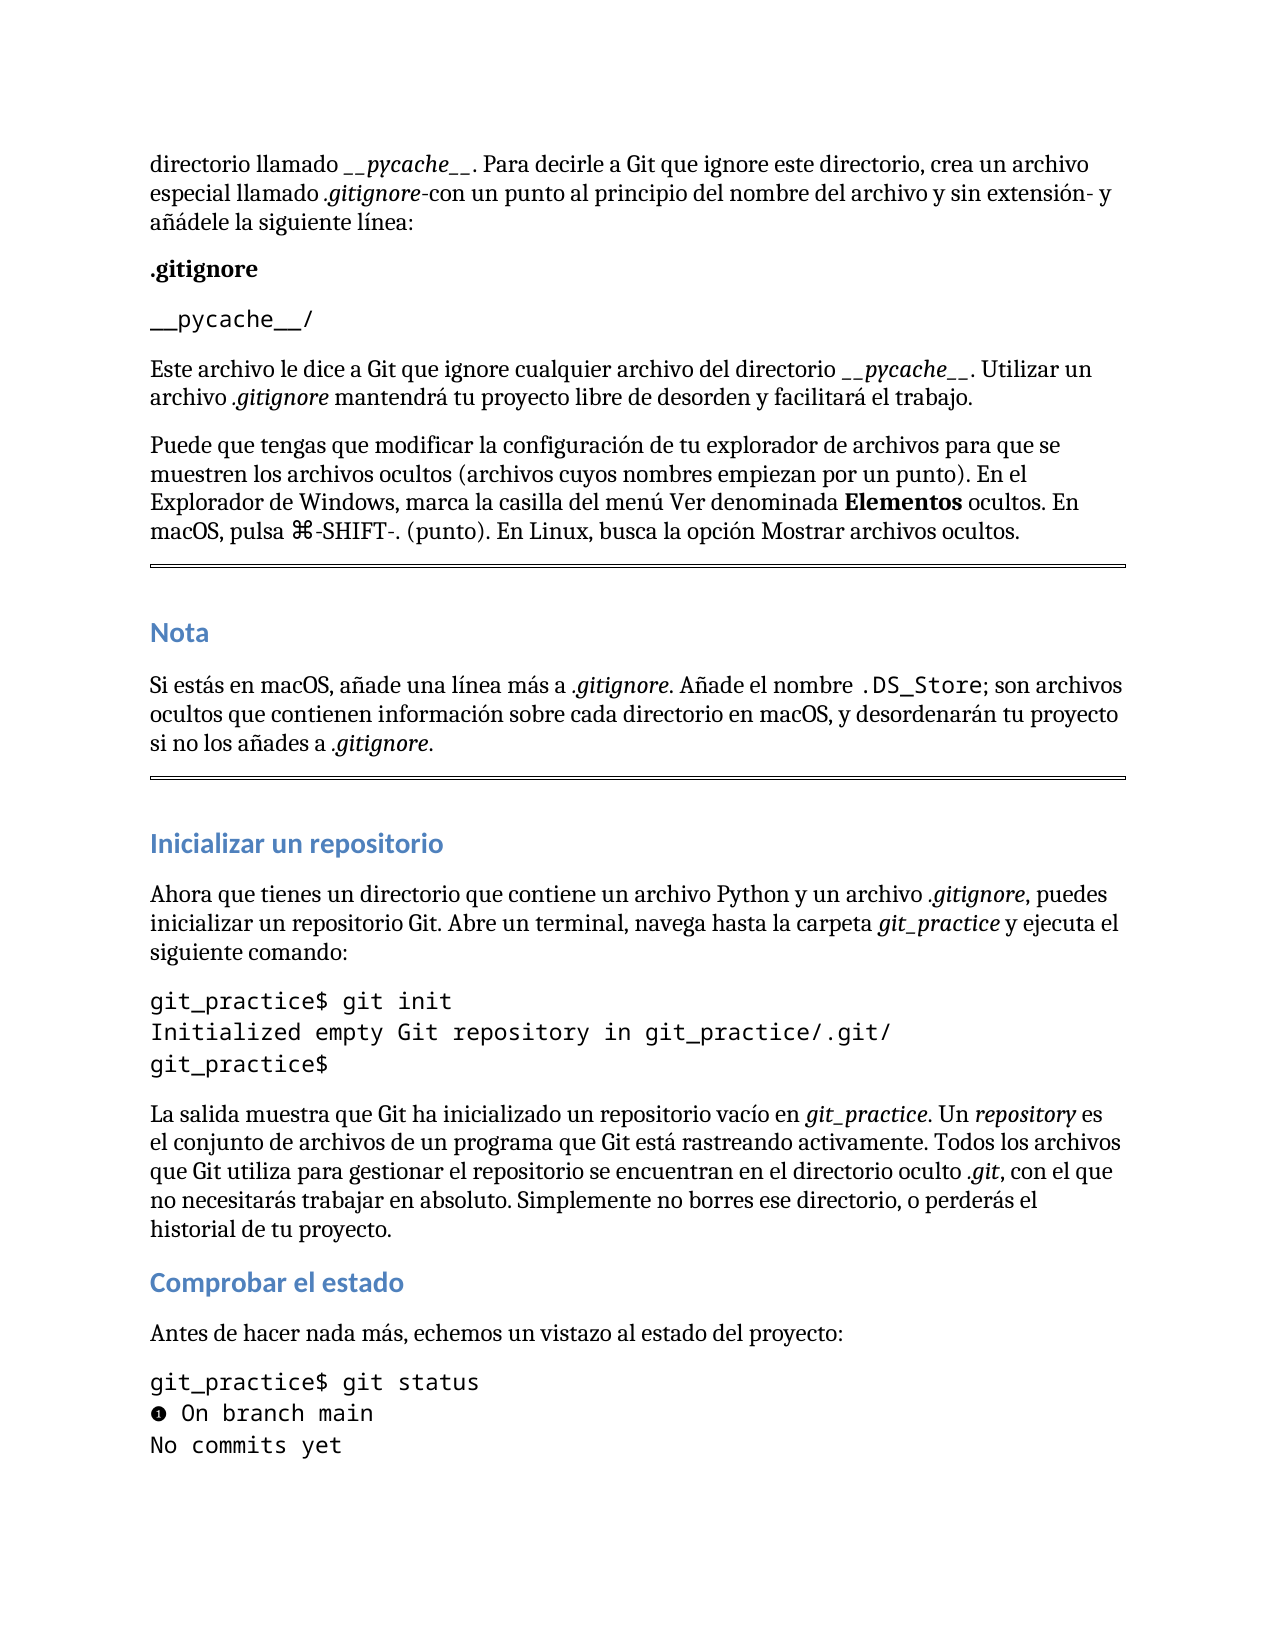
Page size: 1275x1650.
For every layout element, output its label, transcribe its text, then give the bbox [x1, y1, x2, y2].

text git_practice$ git init Initialized empty Git repository in git_practice/.git/ git_practice$ [150, 985, 1125, 1079]
text .gitignore [150, 255, 1125, 284]
text Ahora que tienes un directorio que contiene un archivo Python y un archivo .gitignore, puedes inicializar un repositorio Git. Abre un terminal, navega hasta la carpeta git_practice y ejecuta el siguiente comando: [150, 880, 1125, 966]
text Si estás en macOS, añade una línea más a .gitignore. Añade el nombre .DS_Store; son archivos ocultos que contienen información sobre cada directorio en macOS, y desordenarán tu proyecto si no los añades a .gitignore. [150, 668, 1125, 757]
subtitle Nota [150, 614, 1125, 650]
text Antes de hacer nada más, echemos un vistazo al estado del proyecto: [150, 1318, 1125, 1347]
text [150, 1366, 1125, 1488]
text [150, 150, 1125, 236]
subtitle Comprobar el estado [150, 1264, 1125, 1300]
text Puede que tengas que modificar la configuración de tu explorador de archivos para que se muestren los archivos ocultos (archivos cuyos nombres empiezan por un punto). En el Explorador de Windows, marca la casilla del menú Ver denominada Elementos ocultos. En macOS, pulsa ⌘-SHIFT-. (punto). En Linux, busca la opción Mostrar archivos ocultos. [150, 431, 1125, 546]
text Este archivo le dice a Git que ignore cualquier archivo del directorio __pycache__. Utilizar un archivo .gitignore mantendrá tu proyecto libre de desorden y facilitará el trabajo. [150, 354, 1125, 412]
text __pycache__/ [150, 302, 1125, 334]
text La salida muestra que Git ha inicializado un repositorio vacío en git_practice. Un repository es el conjunto de archivos de un programa que Git está rastreando activamente. Todos los archivos que Git utiliza para gestionar el repositorio se encuentran en el directorio oculto .git, con el que no necesitarás trabajar en absoluto. Simplemente no borres ese directorio, o perderás el historial de tu proyecto. [150, 1099, 1125, 1243]
subtitle Inicializar un repositorio [150, 826, 1125, 861]
